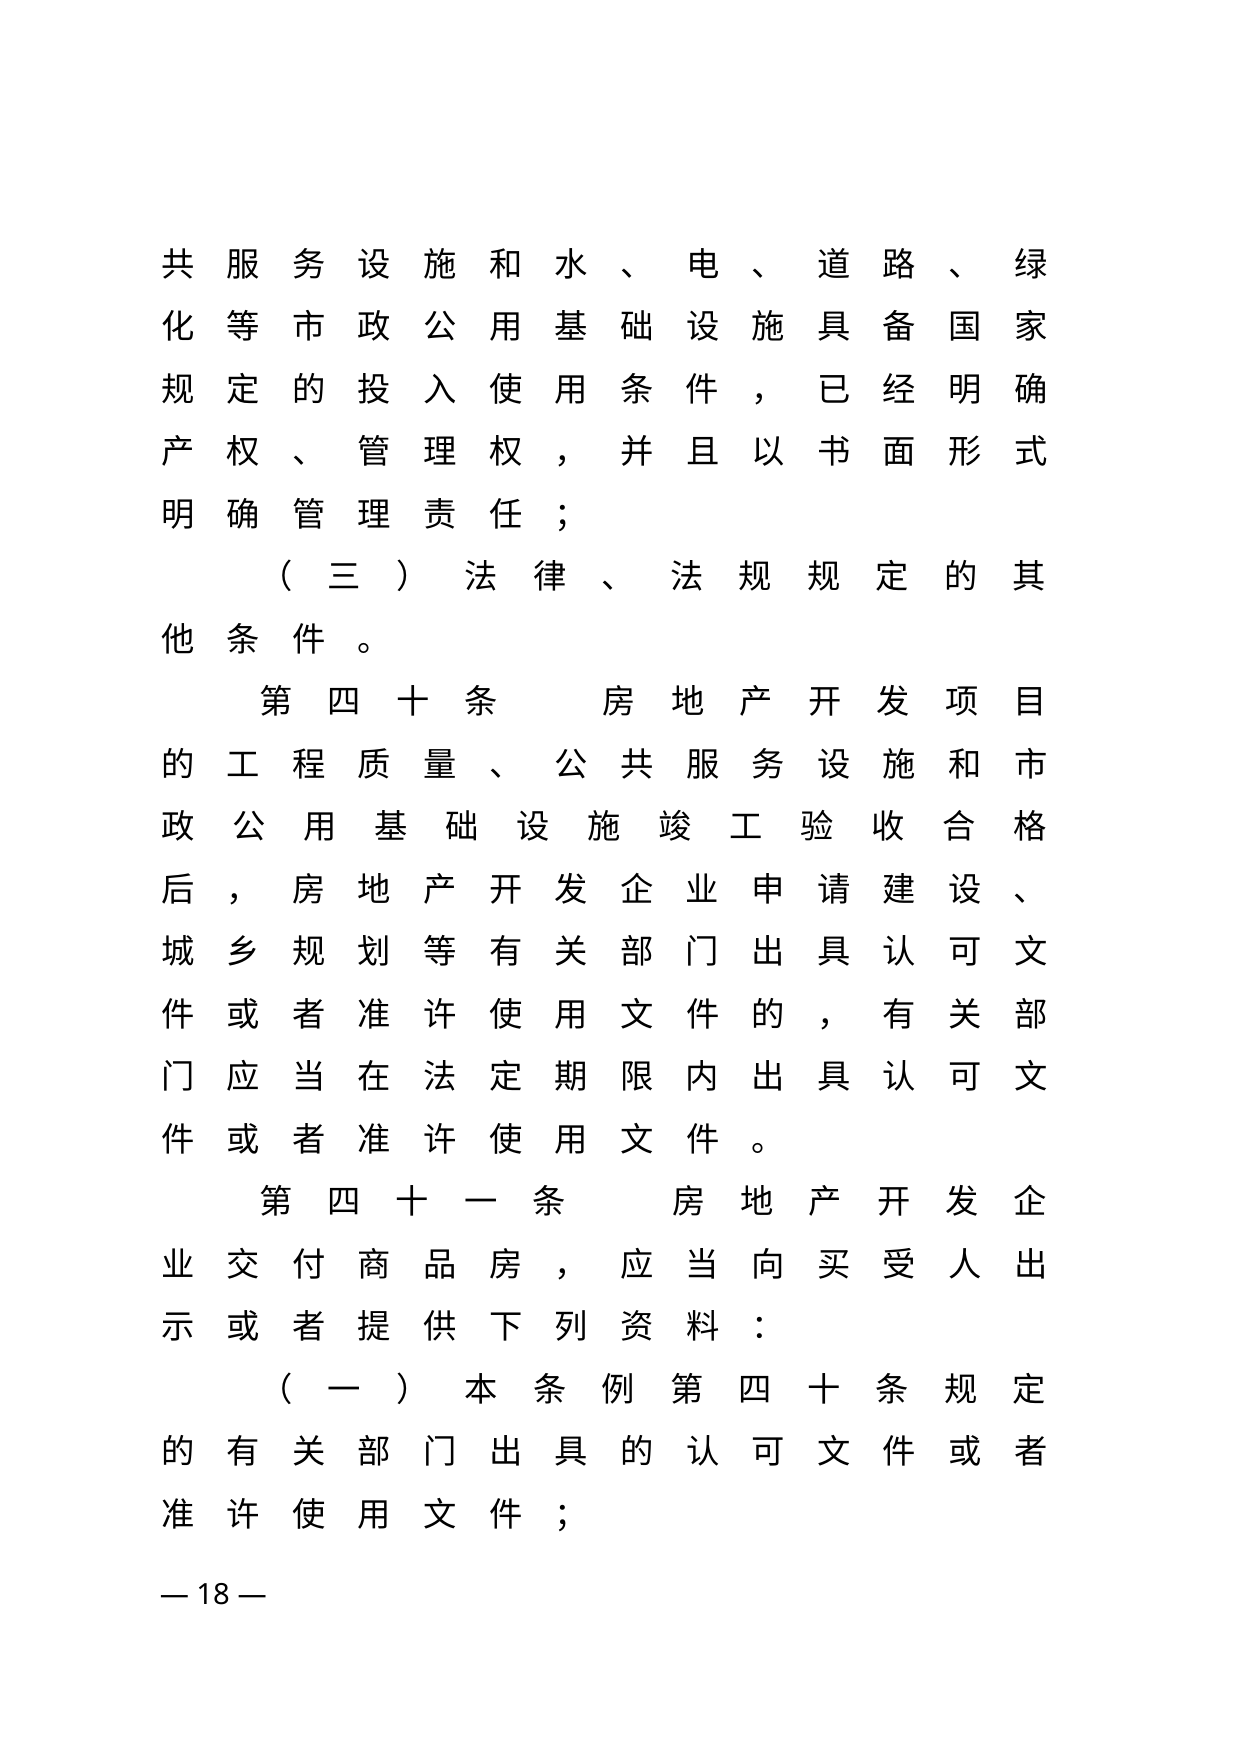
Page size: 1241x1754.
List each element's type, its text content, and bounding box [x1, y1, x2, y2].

text 第四十一条 房地产开发企业交付商品房，应当向买受人出示或者提供下列资料： [161, 1168, 1079, 1356]
text 第四十条 房地产开发项目的工程质量、公共服务设施和市政公用基础设施竣工验收合格后，房地产开发企业申请建设、城乡规划等有关部门出具认可文件或者准许使用文件的，有关部门应当在法定期限内出具认可文件或者准许使用文件。 [161, 668, 1079, 1168]
text （一）本条例第四十条规定的有关部门出具的认可文件或者准许使用文件； [161, 1356, 1079, 1543]
text （三）法律、法规规定的其他条件。 [161, 543, 1079, 668]
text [161, 231, 1079, 543]
